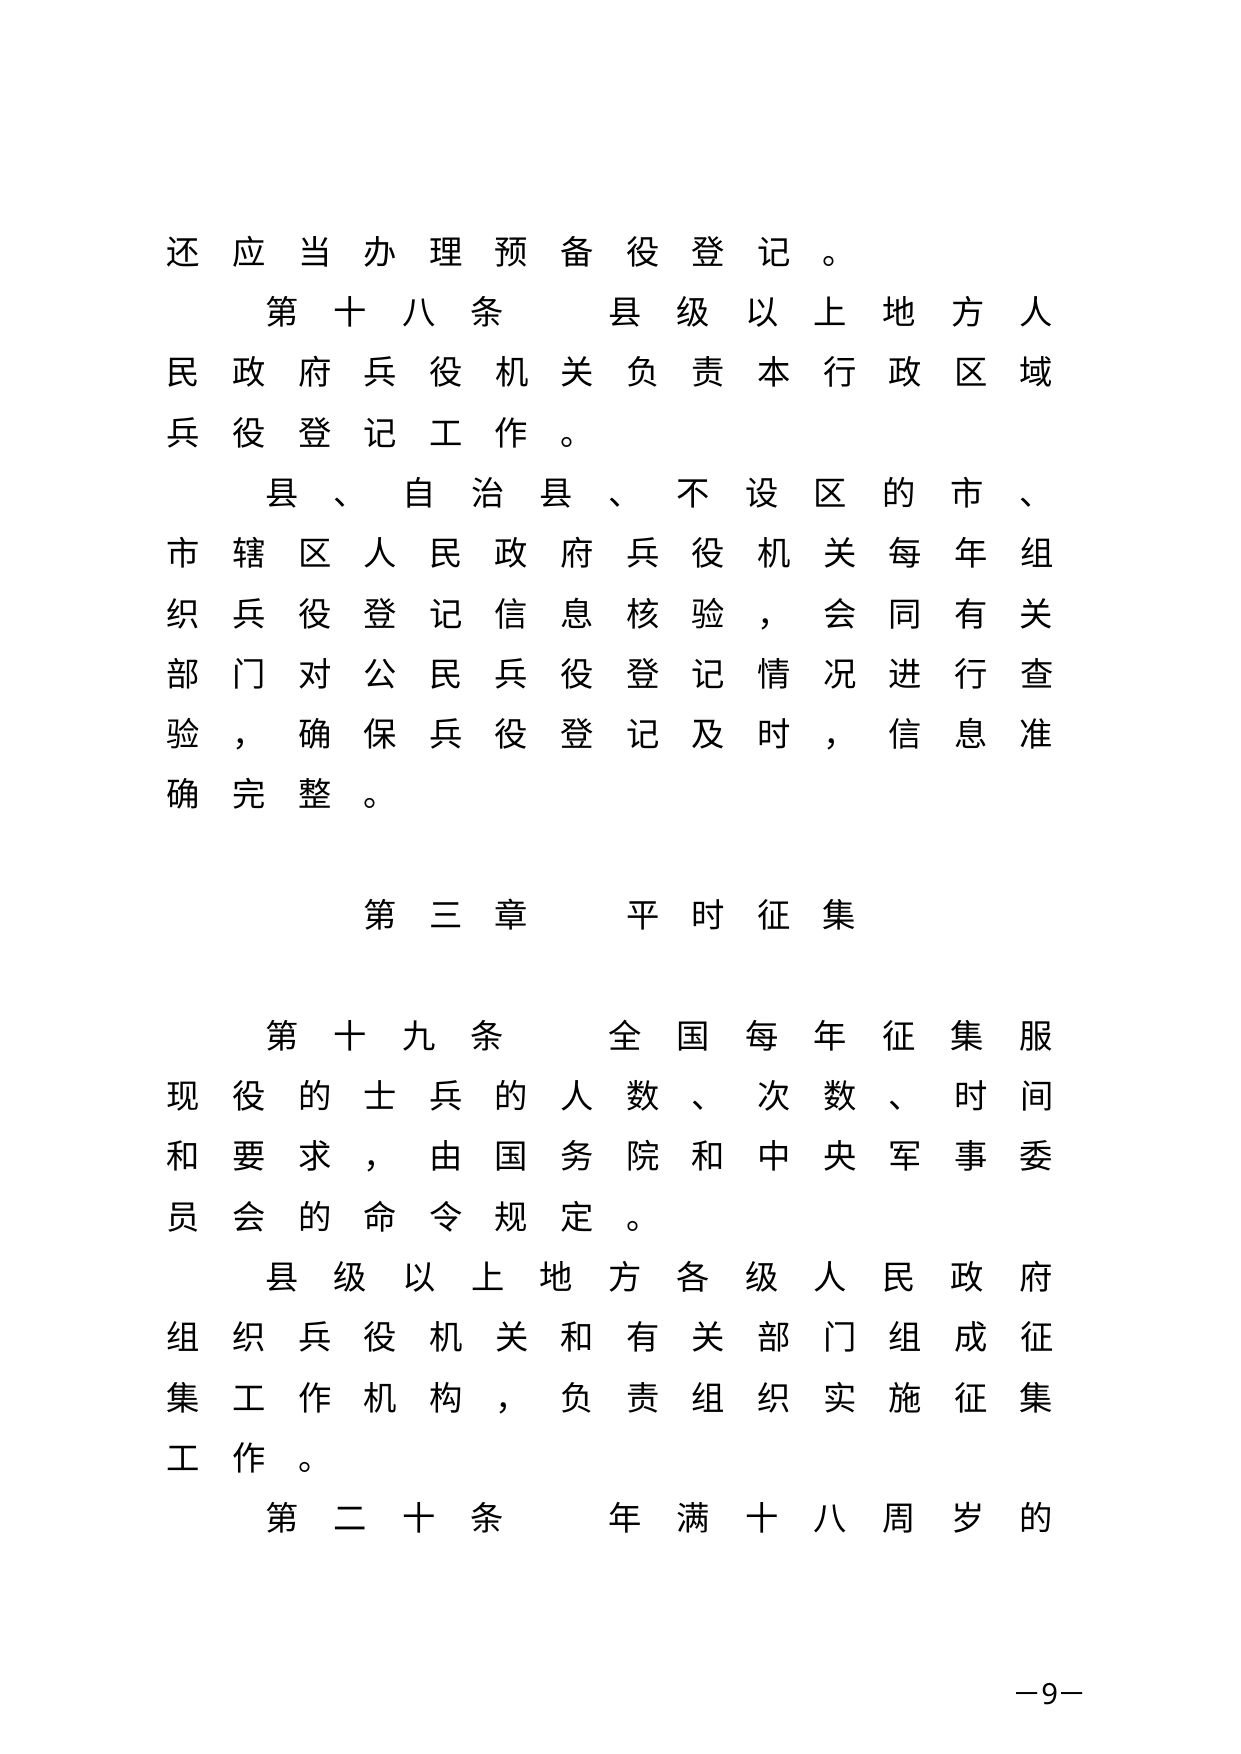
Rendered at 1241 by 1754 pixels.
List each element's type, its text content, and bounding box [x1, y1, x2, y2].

text 第十八条 县级以上地方人民政府兵役机关负责本行政区域兵役登记工作。 [167, 280, 1085, 461]
text 第三章 平时征集 [167, 883, 1085, 943]
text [167, 219, 1085, 280]
text 县、自治县、不设区的市、市辖区人民政府兵役机关每年组织兵役登记信息核验，会同有关部门对公民兵役登记情况进行查验，确保兵役登记及时，信息准确完整。 [167, 461, 1085, 822]
text 县级以上地方各级人民政府组织兵役机关和有关部门组成征集工作机构，负责组织实施征集工作。 [167, 1245, 1085, 1486]
text 第十九条 全国每年征集服现役的士兵的人数、次数、时间和要求，由国务院和中央军事委员会的命令规定。 [167, 1003, 1085, 1245]
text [167, 1486, 1085, 1546]
